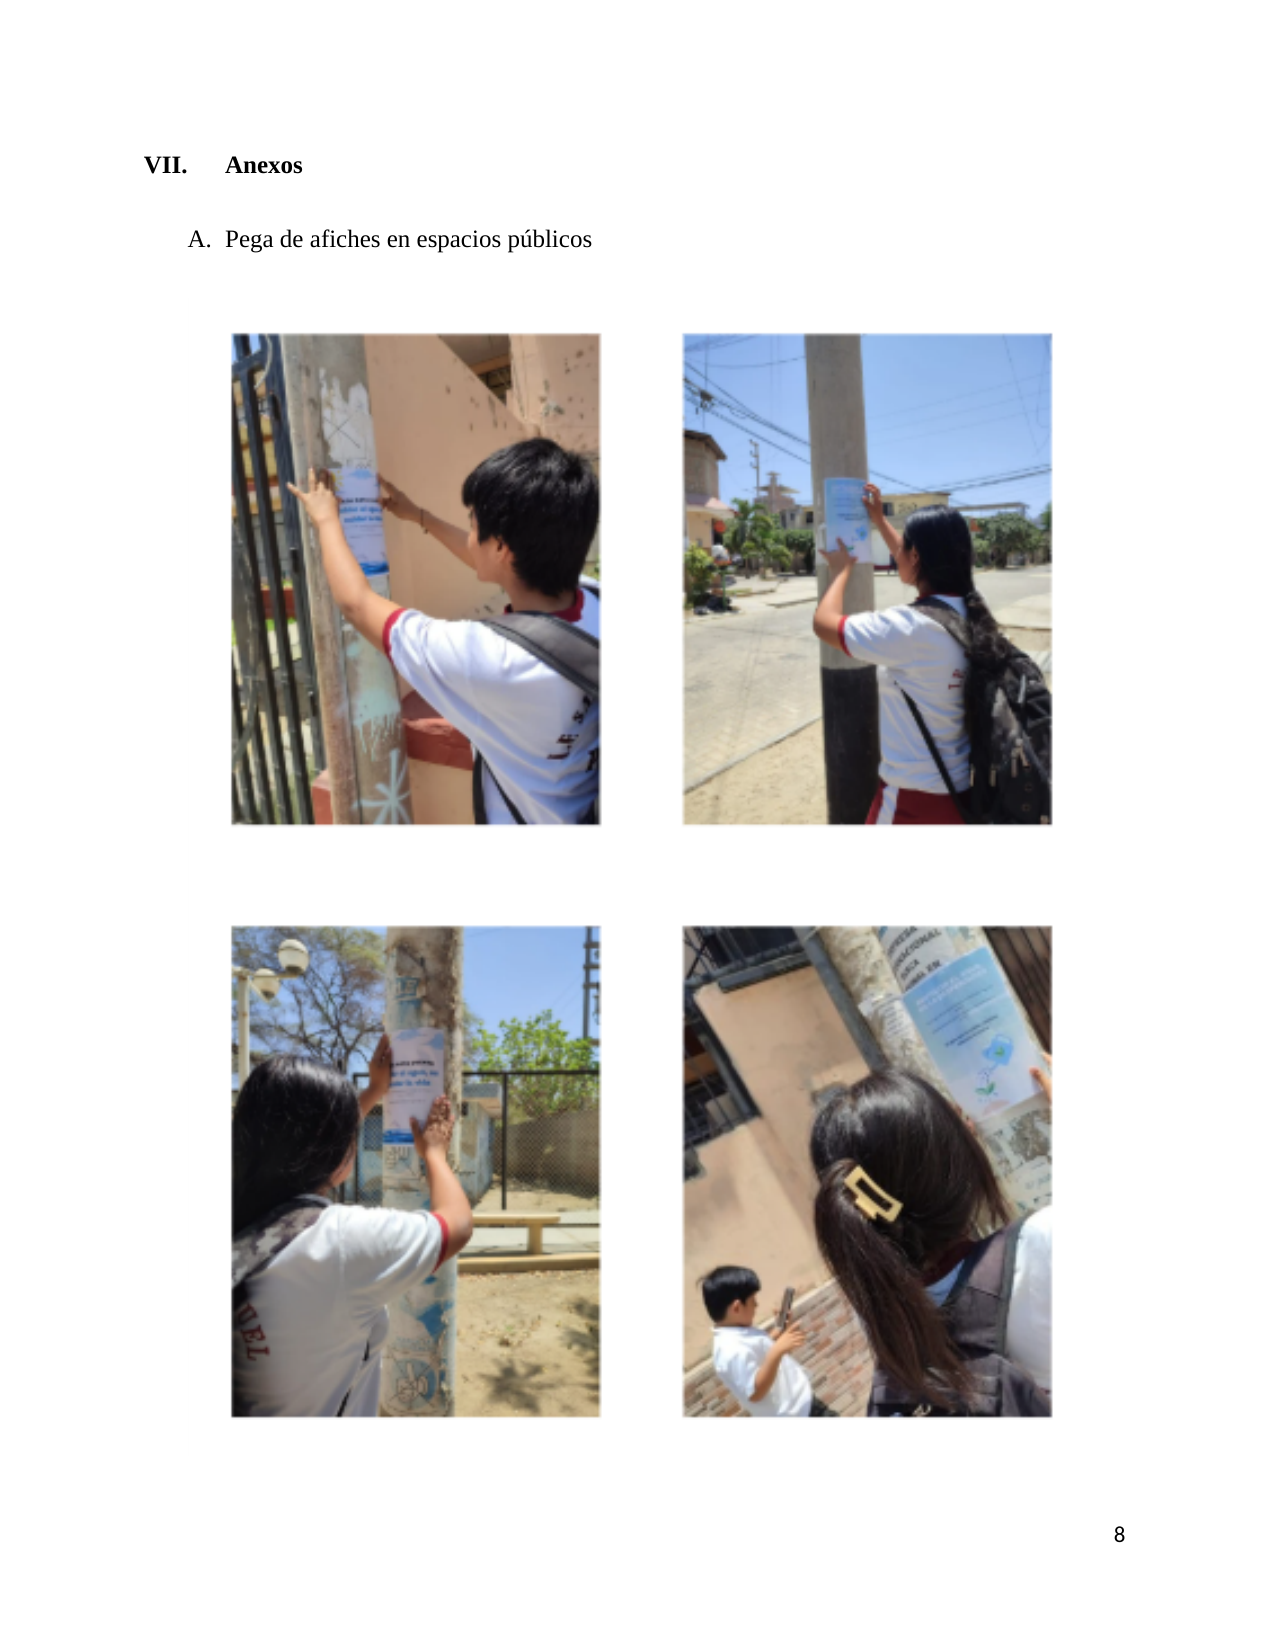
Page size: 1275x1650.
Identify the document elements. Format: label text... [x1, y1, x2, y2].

subtitle Anexos [187, 150, 1125, 179]
picture [187, 298, 1090, 1456]
list Pega de afiches en espacios públicos [187, 224, 1125, 253]
